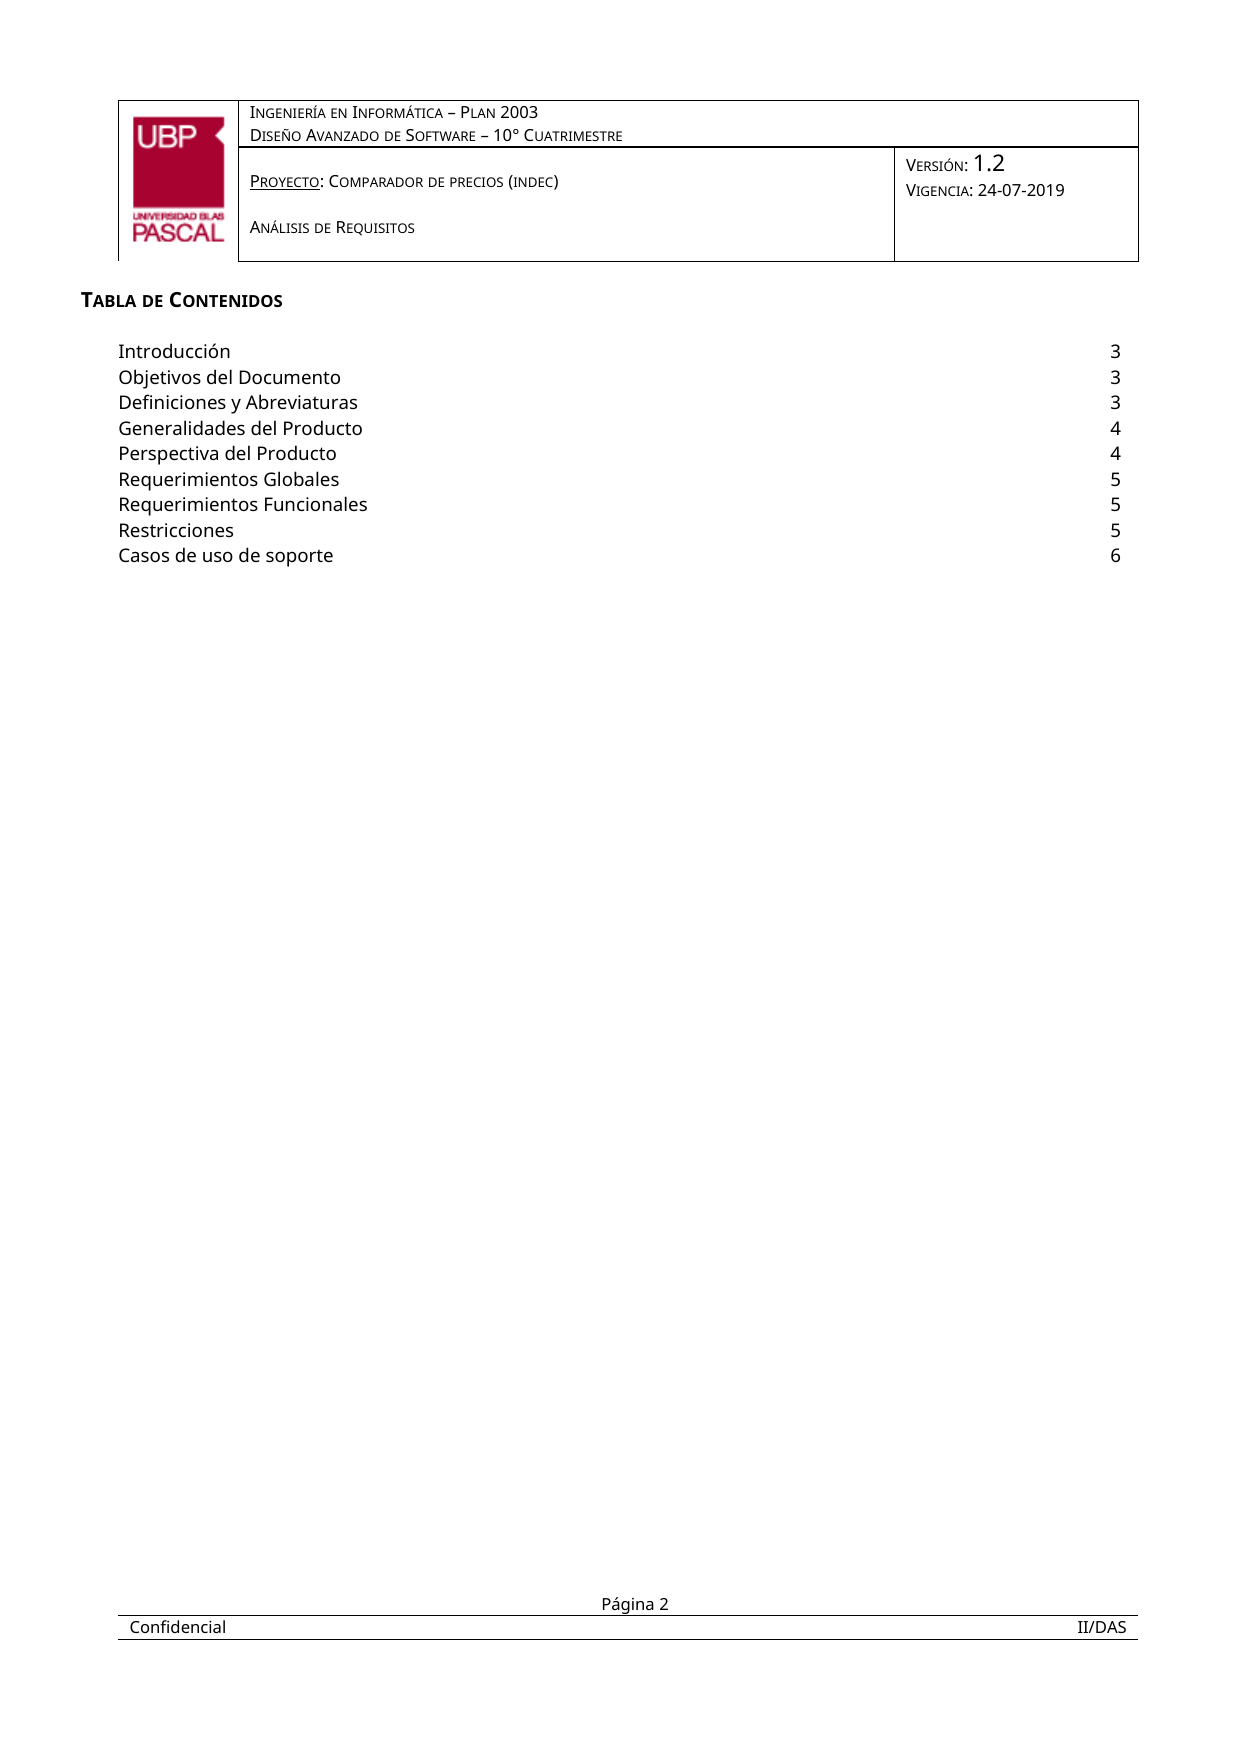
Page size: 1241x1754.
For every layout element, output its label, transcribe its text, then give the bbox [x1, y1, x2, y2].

text Tabla de Contenidos [81, 285, 1152, 313]
picture [132, 116, 225, 245]
